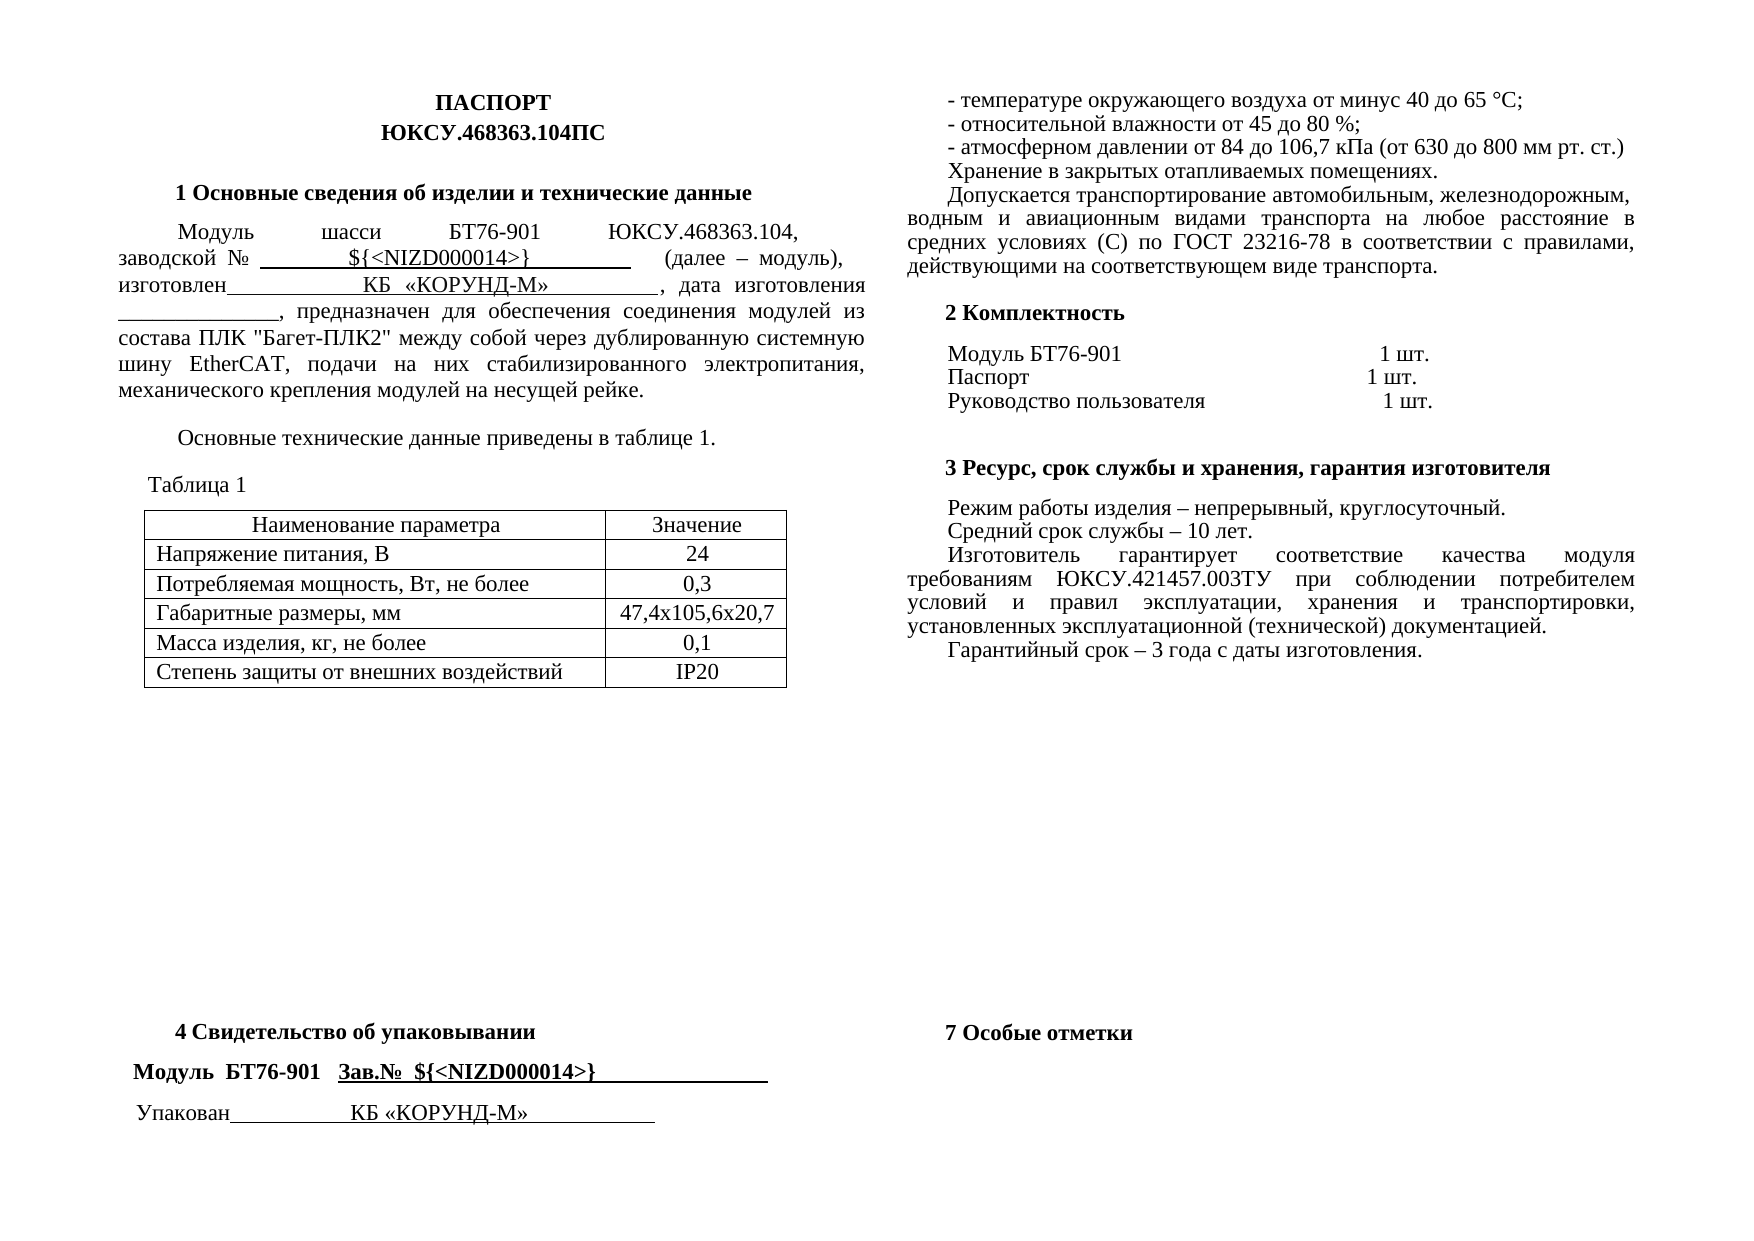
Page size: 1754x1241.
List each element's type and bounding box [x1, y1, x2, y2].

table_cell [107, 995, 877, 1128]
table_cell [877, 995, 1647, 1128]
table_header [107, 89, 877, 995]
table_header [877, 89, 1647, 995]
